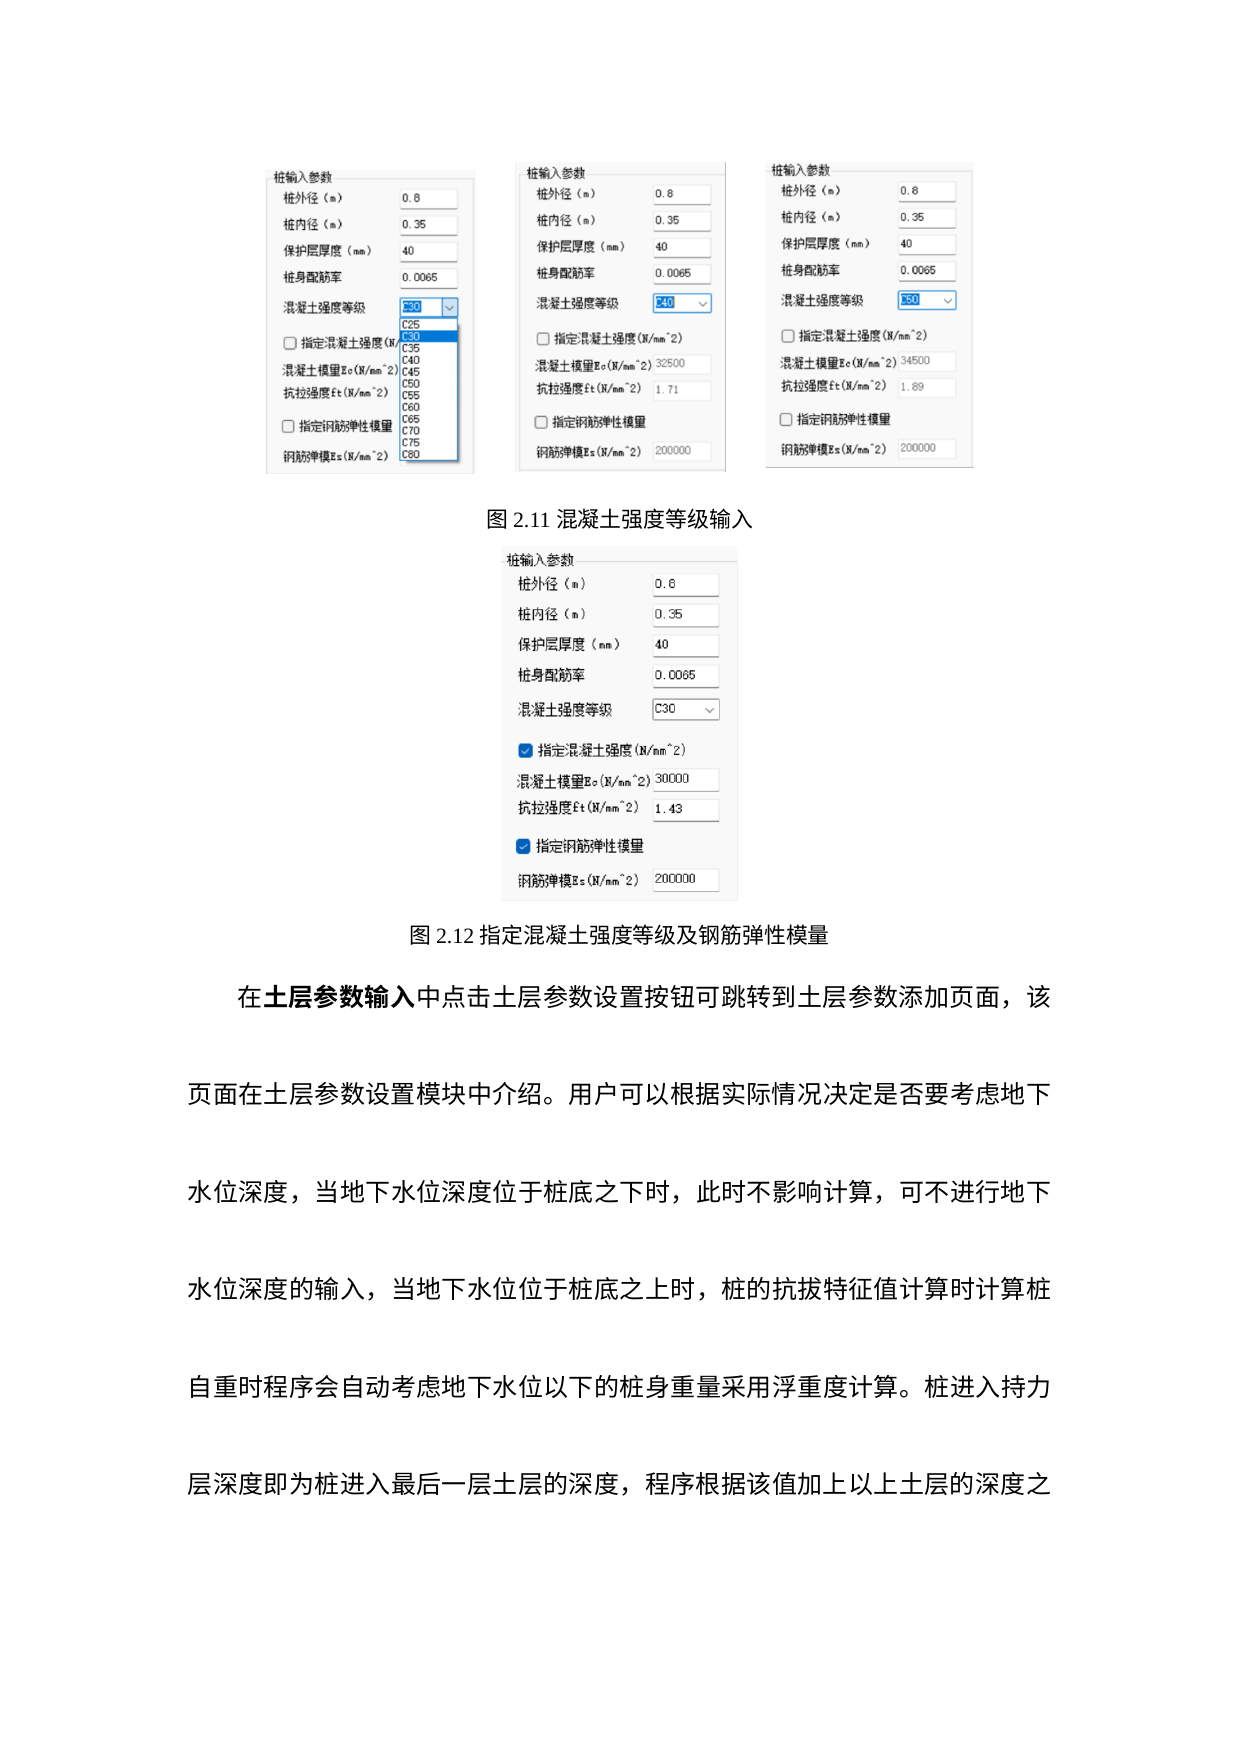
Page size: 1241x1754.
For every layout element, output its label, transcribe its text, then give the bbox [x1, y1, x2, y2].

picture [265, 162, 974, 474]
table_cell 图2.11 混凝土强度等级输入 [188, 501, 1052, 546]
picture [501, 546, 738, 901]
table_cell 图2.12 指定混凝土强度等级及钢筋弹性模量 [188, 918, 1052, 963]
table_cell [188, 546, 1052, 918]
table_header [188, 162, 1052, 501]
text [187, 963, 1053, 1516]
